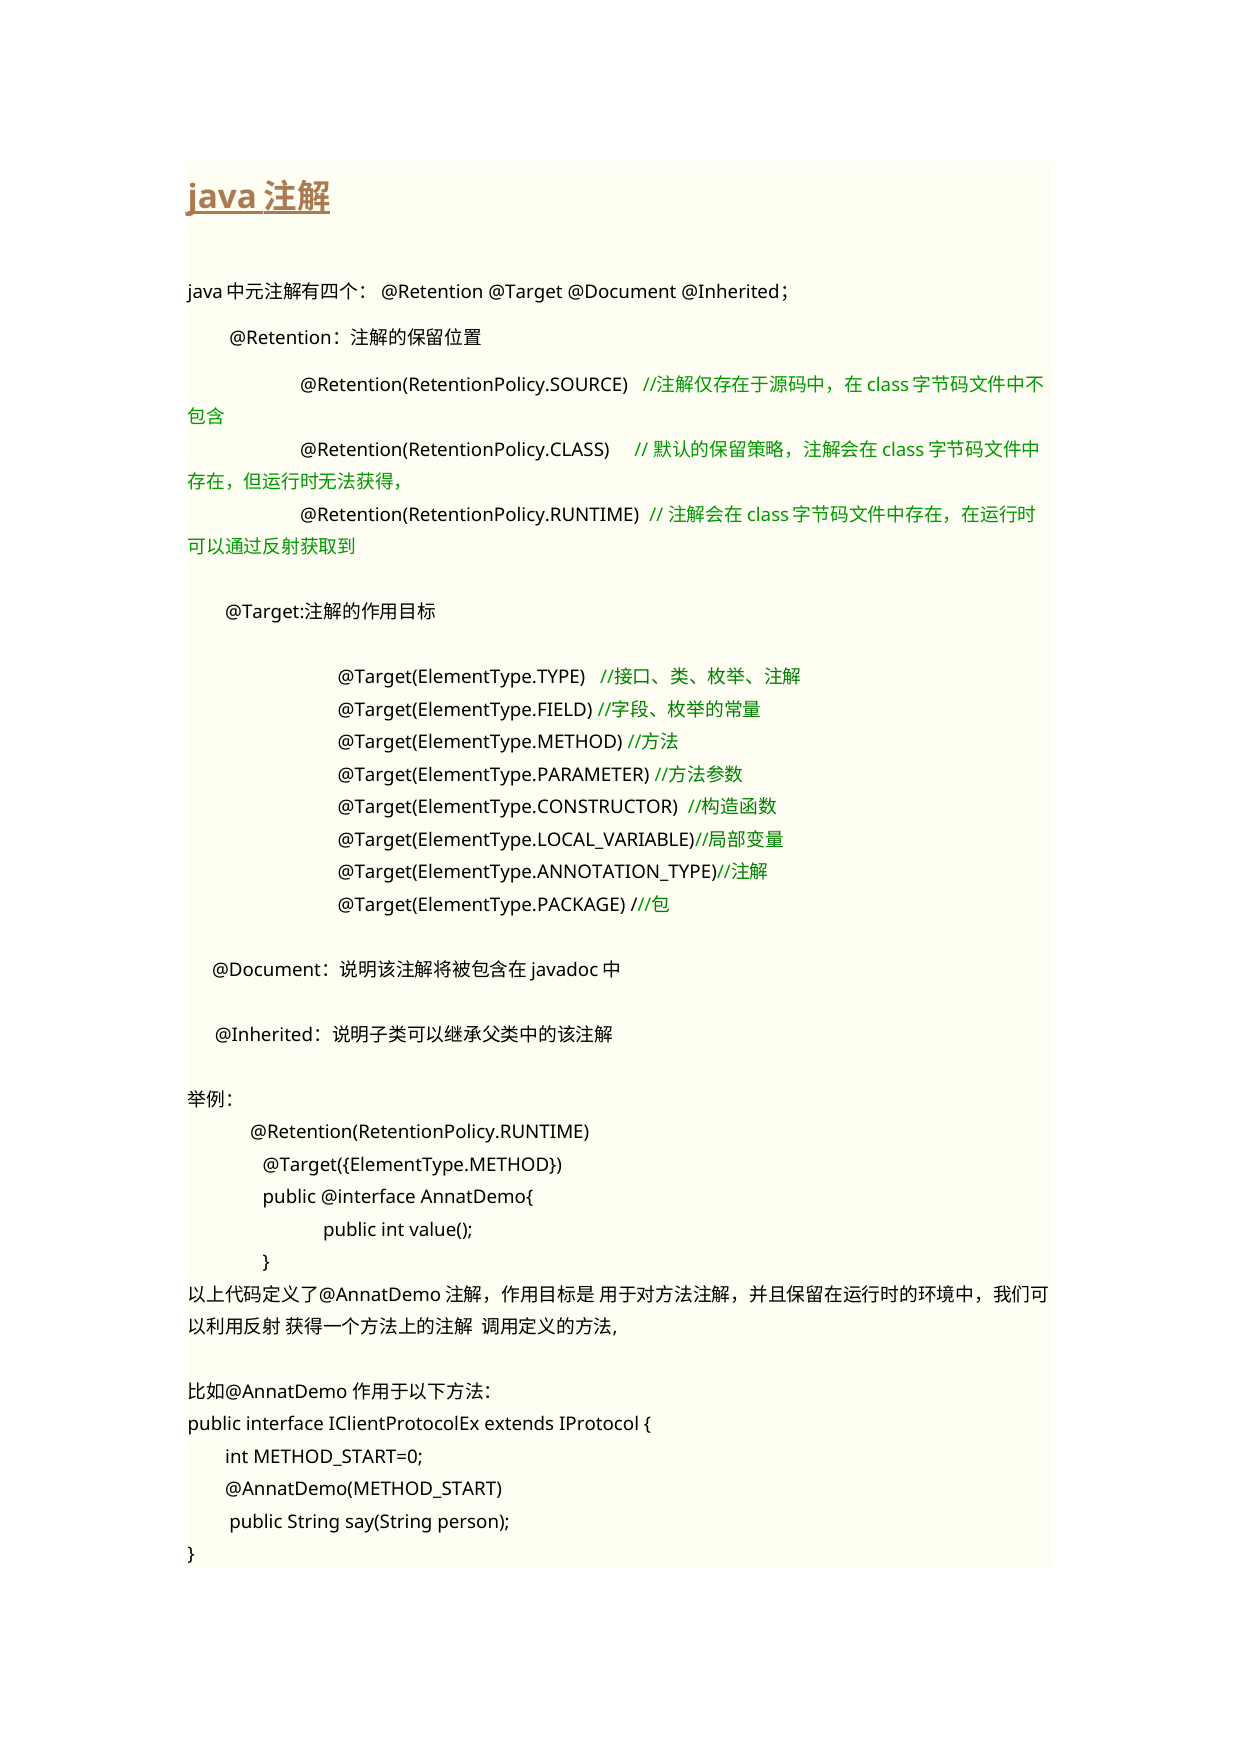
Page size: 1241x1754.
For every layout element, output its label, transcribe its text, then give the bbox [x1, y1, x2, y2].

text } [187, 1537, 1053, 1569]
text @Target(ElementType.CONSTRUCTOR) //构造函数 [187, 789, 1053, 822]
text @Retention(RetentionPolicy.CLASS) // 默认的保留策略，注解会在class字节码文件中存在，但运行时无法获得， [187, 432, 1053, 497]
text @Target(ElementType.TYPE) //接口、类、枚举、注解 [187, 659, 1053, 692]
text @Target:注解的作用目标 [187, 594, 1053, 627]
text java中元注解有四个： @Retention @Target @Document @Inherited； [187, 274, 1053, 306]
text @Target(ElementType.PARAMETER) //方法参数 [187, 757, 1053, 789]
text @Retention(RetentionPolicy.SOURCE) //注解仅存在于源码中，在class字节码文件中不包含 [187, 367, 1053, 432]
text 举例： [187, 1082, 1053, 1114]
text @Target(ElementType.FIELD) //字段、枚举的常量 [187, 692, 1053, 724]
text @Target(ElementType.ANNOTATION_TYPE)//注解 [187, 854, 1053, 887]
text @AnnatDemo(METHOD_START) public String say(String person); [187, 1472, 1053, 1537]
text @Target(ElementType.LOCAL_VARIABLE)//局部变量 [187, 822, 1053, 854]
text @Target(ElementType.METHOD) //方法 [187, 724, 1053, 757]
text 比如@AnnatDemo 作用于以下方法： [187, 1374, 1053, 1407]
text @Retention(RetentionPolicy.RUNTIME) // 注解会在class字节码文件中存在，在运行时可以通过反射获取到 [187, 497, 1053, 562]
text @Inherited：说明子类可以继承父类中的该注解 [187, 1017, 1053, 1049]
text @Retention(RetentionPolicy.RUNTIME) @Target({ElementType.METHOD}) public @interface AnnatDemo{ public int value(); } [187, 1114, 1053, 1277]
text @Document：说明该注解将被包含在javadoc中 [187, 952, 1053, 984]
text java注解 [187, 162, 1053, 227]
text @Target(ElementType.PACKAGE) ///包 [187, 887, 1053, 919]
text int METHOD_START=0; [187, 1439, 1053, 1472]
text @Retention：注解的保留位置 [187, 320, 1053, 353]
text 以上代码定义了@AnnatDemo注解，作用目标是 用于对方法注解，并且保留在运行时的环境中，我们可以利用反射 获得一个方法上的注解 调用定义的方法, [187, 1277, 1053, 1342]
text public interface IClientProtocolEx extends IProtocol { [187, 1407, 1053, 1439]
